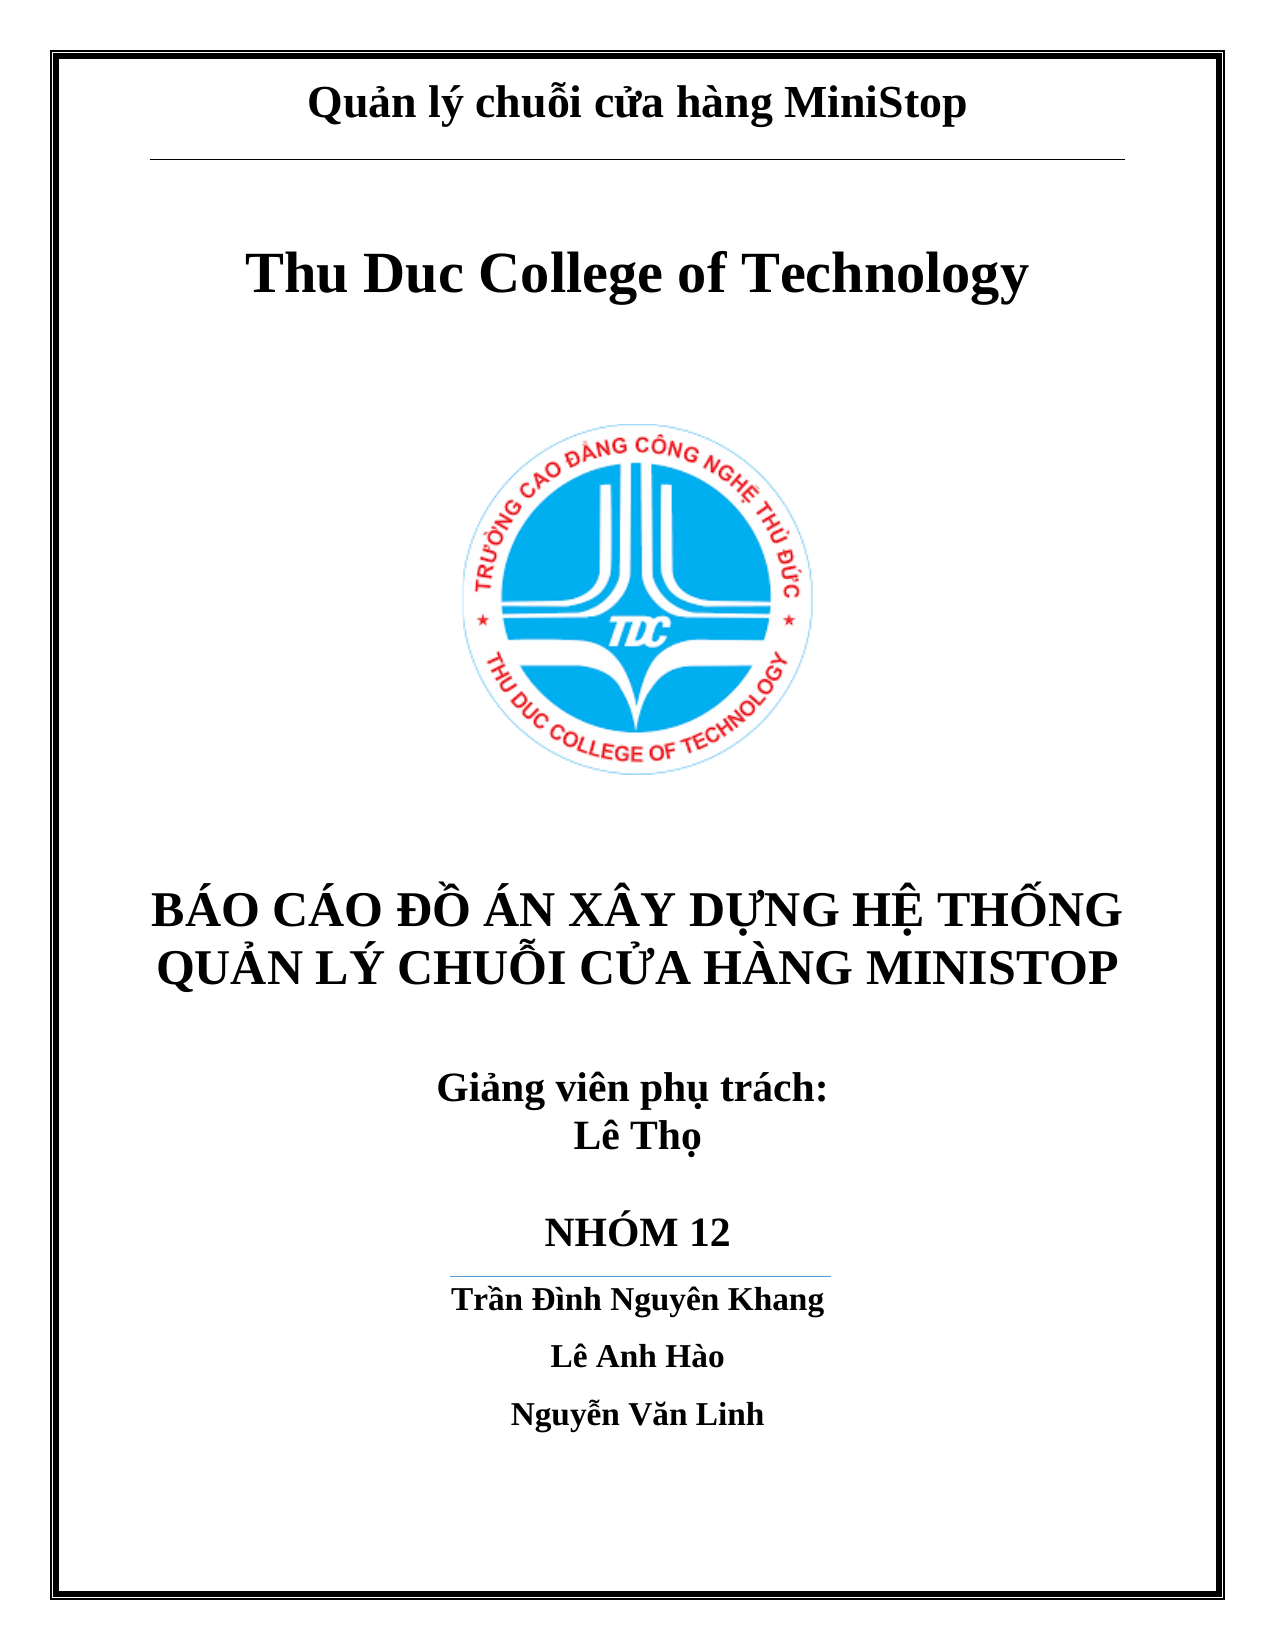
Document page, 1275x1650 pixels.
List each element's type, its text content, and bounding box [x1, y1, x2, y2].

text Nguyễn Văn Linh [150, 1394, 1125, 1432]
text Lê Anh Hào [150, 1336, 1125, 1375]
title BÁO CÁO ĐỒ ÁN XÂY DỰNG HỆ THỐNG QUẢN LÝ CHUỖI CỬA HÀNG MINISTOP [150, 880, 1125, 995]
picture [462, 424, 813, 775]
title Giảng viên phụ trách: Lê Thọ [150, 1029, 1125, 1158]
text NHÓM 12 [150, 1207, 1125, 1255]
text Trần Đình Nguyên Khang [150, 1279, 1125, 1317]
text Thu Duc College of Technology [150, 238, 1125, 305]
